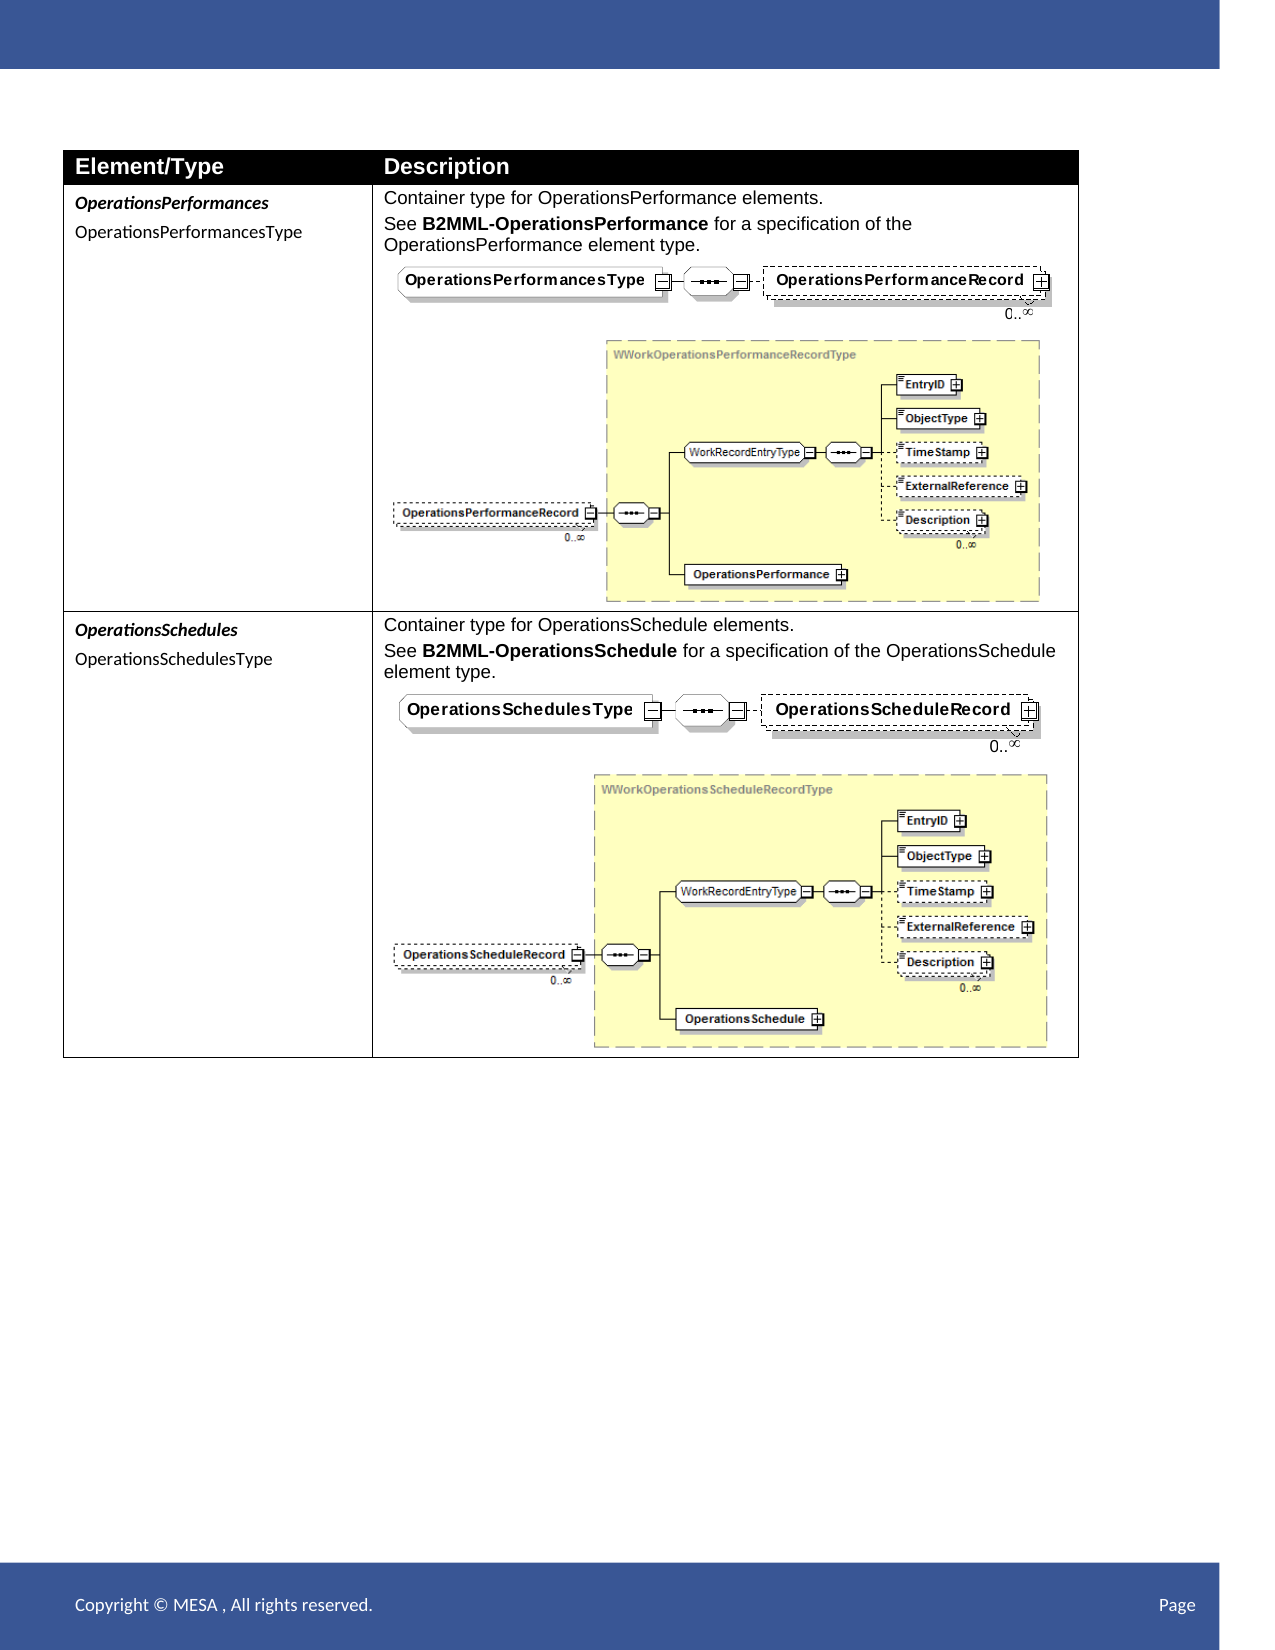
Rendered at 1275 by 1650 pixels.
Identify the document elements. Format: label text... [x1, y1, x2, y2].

table_header Element/Type [64, 151, 372, 184]
table_cell Container type for OperationsSchedule elements. See B2MML-OperationsSchedule for a specification of the OperationsSchedule element type. [373, 612, 1078, 1057]
table_header Description [372, 151, 1078, 184]
picture [383, 769, 1058, 1053]
table_cell Container type for OperationsPerformance elements. See B2MML-OperationsPerformance for a specification of the OperationsPerformance element type. [373, 185, 1078, 611]
picture [383, 335, 1049, 607]
table_cell OperationsPerformances OperationsPerformancesType [64, 185, 372, 611]
table_cell OperationsSchedules OperationsSchedulesType [64, 612, 372, 1057]
